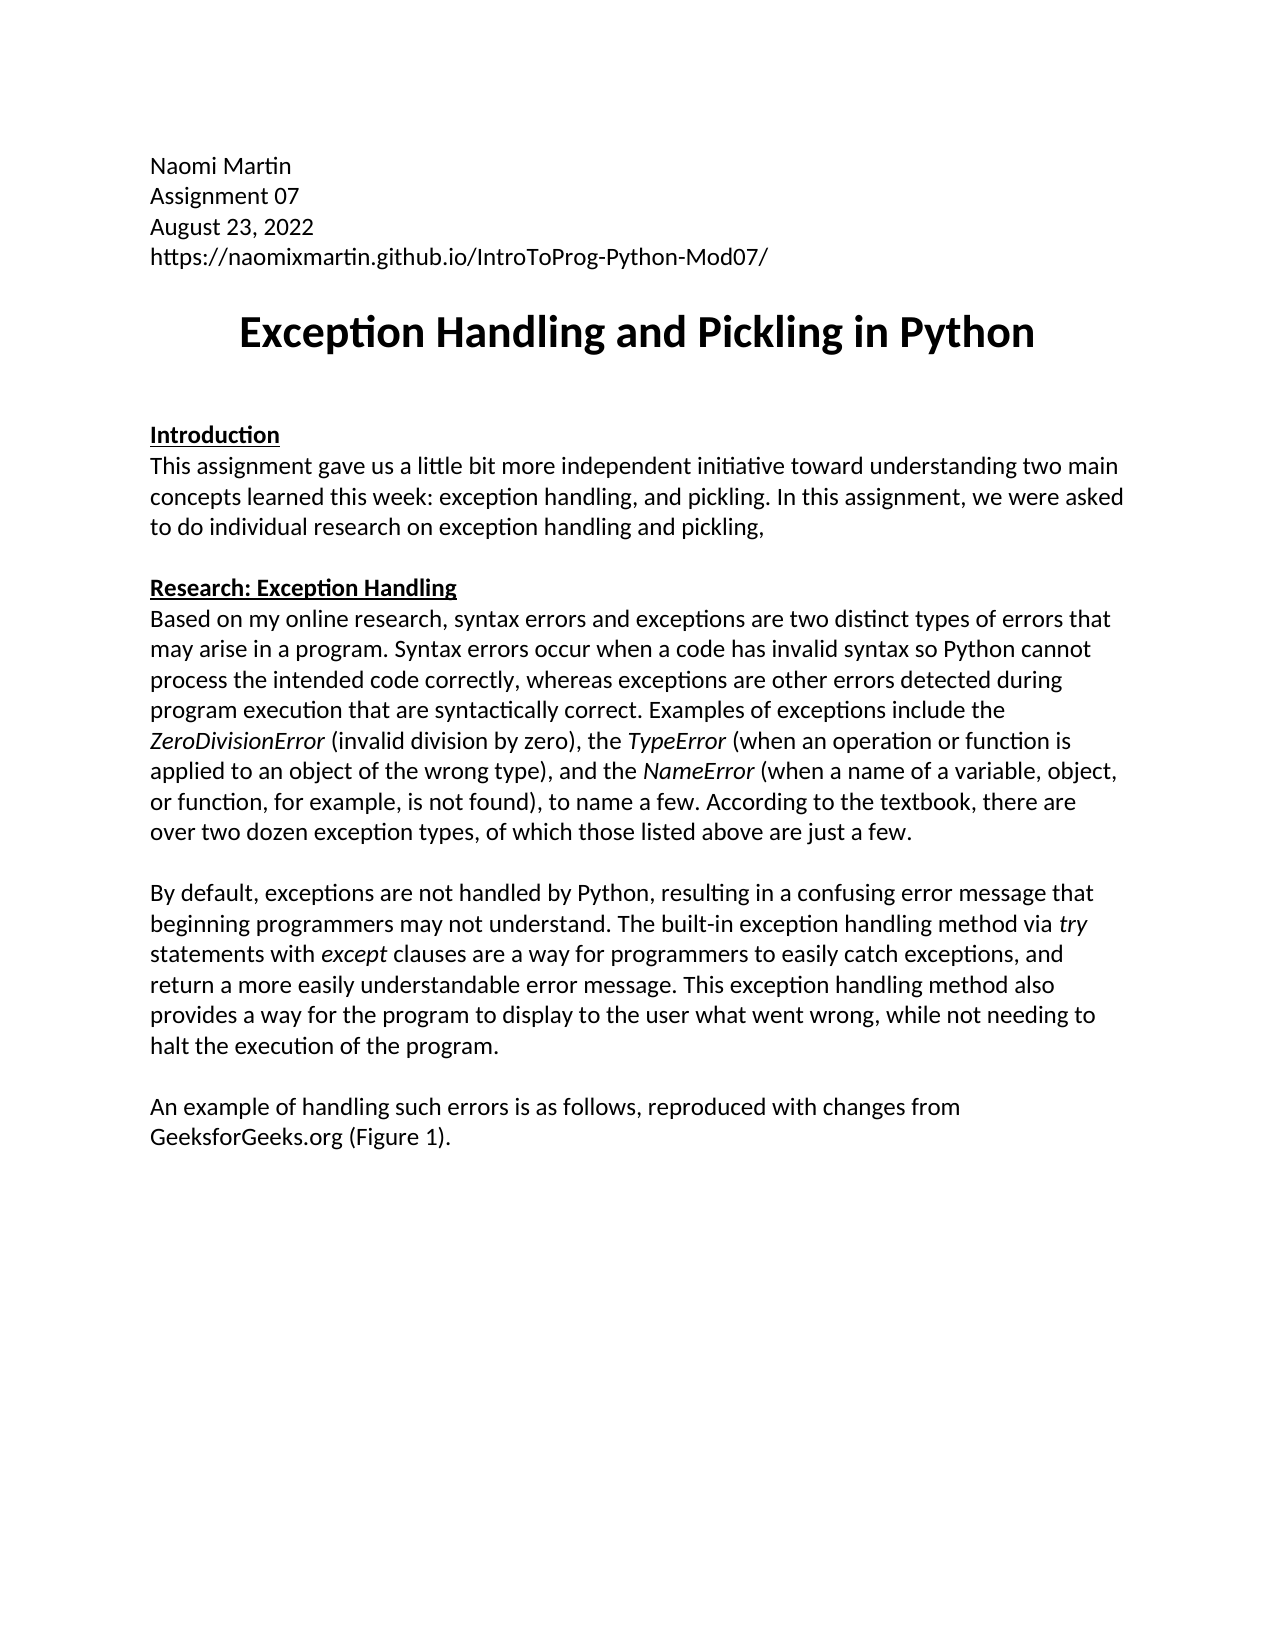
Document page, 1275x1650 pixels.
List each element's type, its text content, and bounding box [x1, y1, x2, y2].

text By default, exceptions are not handled by Python, resulting in a confusing error message that beginning programmers may not understand. The built-in exception handling method via try statements with except clauses are a way for programmers to easily catch exceptions, and return a more easily understandable error message. This exception handling method also provides a way for the program to display to the user what went wrong, while not needing to halt the execution of the program. [150, 877, 1125, 1061]
text Research: Exception Handling [150, 572, 1125, 603]
text Assignment 07 [150, 181, 1125, 211]
text Based on my online research, syntax errors and exceptions are two distinct types of errors that may arise in a program. Syntax errors occur when a code has invalid syntax so Python cannot process the intended code correctly, whereas exceptions are other errors detected during program execution that are syntactically correct. Examples of exceptions include the ZeroDivisionError (invalid division by zero), the TypeError (when an operation or function is applied to an object of the wrong type), and the NameError (when a name of a variable, object, or function, for example, is not found), to name a few. According to the textbook, there are over two dozen exception types, of which those listed above are just a few. [150, 603, 1125, 847]
text Exception Handling and Pickling in Python [150, 303, 1125, 358]
text Introduction [150, 419, 1125, 450]
text Naomi Martin [150, 150, 1125, 181]
text This assignment gave us a little bit more independent initiative toward understanding two main concepts learned this week: exception handling, and pickling. In this assignment, we were asked to do individual research on exception handling and pickling, [150, 450, 1125, 542]
text https://naomixmartin.github.io/IntroToProg-Python-Mod07/ [150, 242, 1125, 272]
text August 23, 2022 [150, 211, 1125, 242]
text An example of handling such errors is as follows, reproduced with changes from GeeksforGeeks.org (Figure 1). [150, 1091, 1125, 1152]
